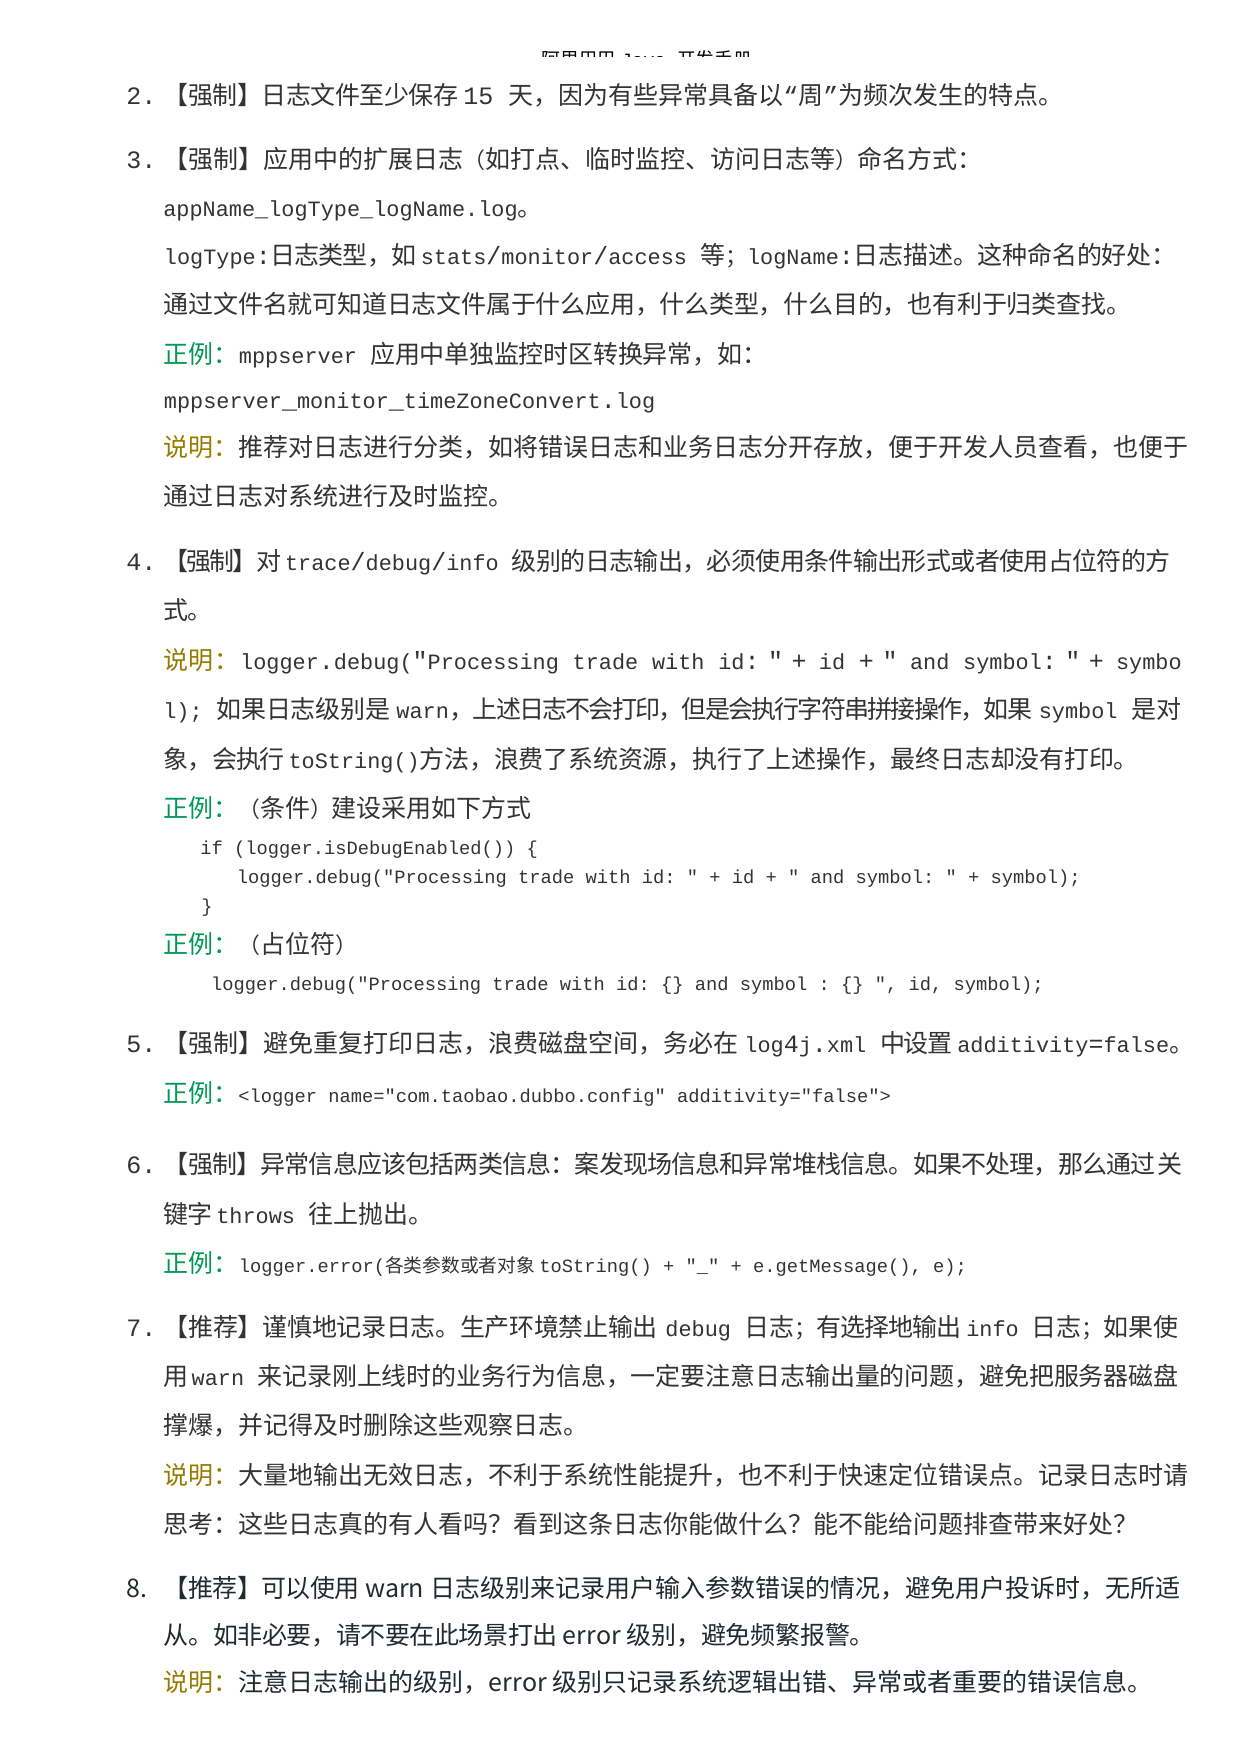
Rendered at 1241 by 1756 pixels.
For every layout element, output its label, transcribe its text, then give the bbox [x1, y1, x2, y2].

list 【推荐】谨慎地记录日志。生产环境禁止输出 debug 日志；有选择地输出 info 日志；如果使用 warn 来记录刚上线时的业务行为信息，一定要注意日志输出量的问题，避免把服务器磁盘撑爆，并记得及时删除这些观察日志。 [126, 1308, 1179, 1442]
text appName_logType_logName.log。 [163, 187, 1217, 223]
text 说明：推荐对日志进行分类，如将错误日志和业务日志分开存放，便于开发人员查看，也便于通过日志对系统进行及时监控。 [164, 427, 1190, 512]
list 【强制】避免重复打印日志，浪费磁盘空间，务必在 log4j.xml 中设置 additivity=false。正例：<logger name="com.taobao.dubbo.config" additivity="false"> [126, 1024, 1194, 1109]
text 正例：mppserver 应用中单独监控时区转换异常，如： [164, 334, 1217, 371]
list 【强制】异常信息应该包括两类信息：案发现场信息和异常堆栈信息。如果不处理，那么通过关键字 throws 往上抛出。 [126, 1145, 1182, 1230]
text 正例：（占位符） [164, 924, 1217, 961]
text 说明：注意日志输出的级别，error 级别只记录系统逻辑出错、异常或者重要的错误信息。 [164, 1663, 1217, 1699]
text logger.debug("Processing trade with id: {} and symbol : {} ", id, symbol); [211, 974, 1217, 996]
list 【强制】应用中的扩展日志（如打点、临时监控、访问日志等）命名方式： [126, 139, 1217, 176]
list 【强制】对 trace/debug/info 级别的日志输出，必须使用条件输出形式或者使用占位符的方式。 [126, 542, 1182, 627]
list 【推荐】可以使用 warn 日志级别来记录用户输入参数错误的情况，避免用户投诉时，无所适从。如非必要，请不要在此场景打出 error 级别，避免频繁报警。 [126, 1568, 1181, 1652]
text 正例：logger.error(各类参数或者对象 toString() + "_" + e.getMessage(), e); [164, 1243, 1217, 1279]
text 说明：logger.debug("Processing trade with id: " + id + " and symbol: " + symbol); 如果日志级别是 warn，上述日志不会打印，但是会执行字符串拼接操作，如果 symbol 是对象，会执行 toString()方法，浪费了系统资源，执行了上述操作，最终日志却没有打印。 [163, 641, 1182, 776]
text 说明：大量地输出无效日志，不利于系统性能提升，也不利于快速定位错误点。记录日志时请思考：这些日志真的有人看吗？看到这条日志你能做什么？能不能给问题排查带来好处？ [164, 1455, 1190, 1541]
list 【强制】日志文件至少保存 15 天，因为有些异常具备以“周”为频次发生的特点。 [126, 75, 1217, 112]
text if (logger.isDebugEnabled()) { [199, 838, 538, 860]
text logger.debug("Processing trade with id: " + id + " and symbol: " + symbol); [199, 868, 1117, 889]
text 正例：（条件）建设采用如下方式 [163, 789, 1217, 825]
text logType:日志类型，如 stats/monitor/access 等；logName:日志描述。这种命名的好处： 通过文件名就可知道日志文件属于什么应用，什么类型，什么目的，也有利于归类查找。 [164, 236, 1179, 321]
text mppserver_monitor_timeZoneConvert.log [164, 388, 1217, 416]
text } [201, 897, 1217, 918]
